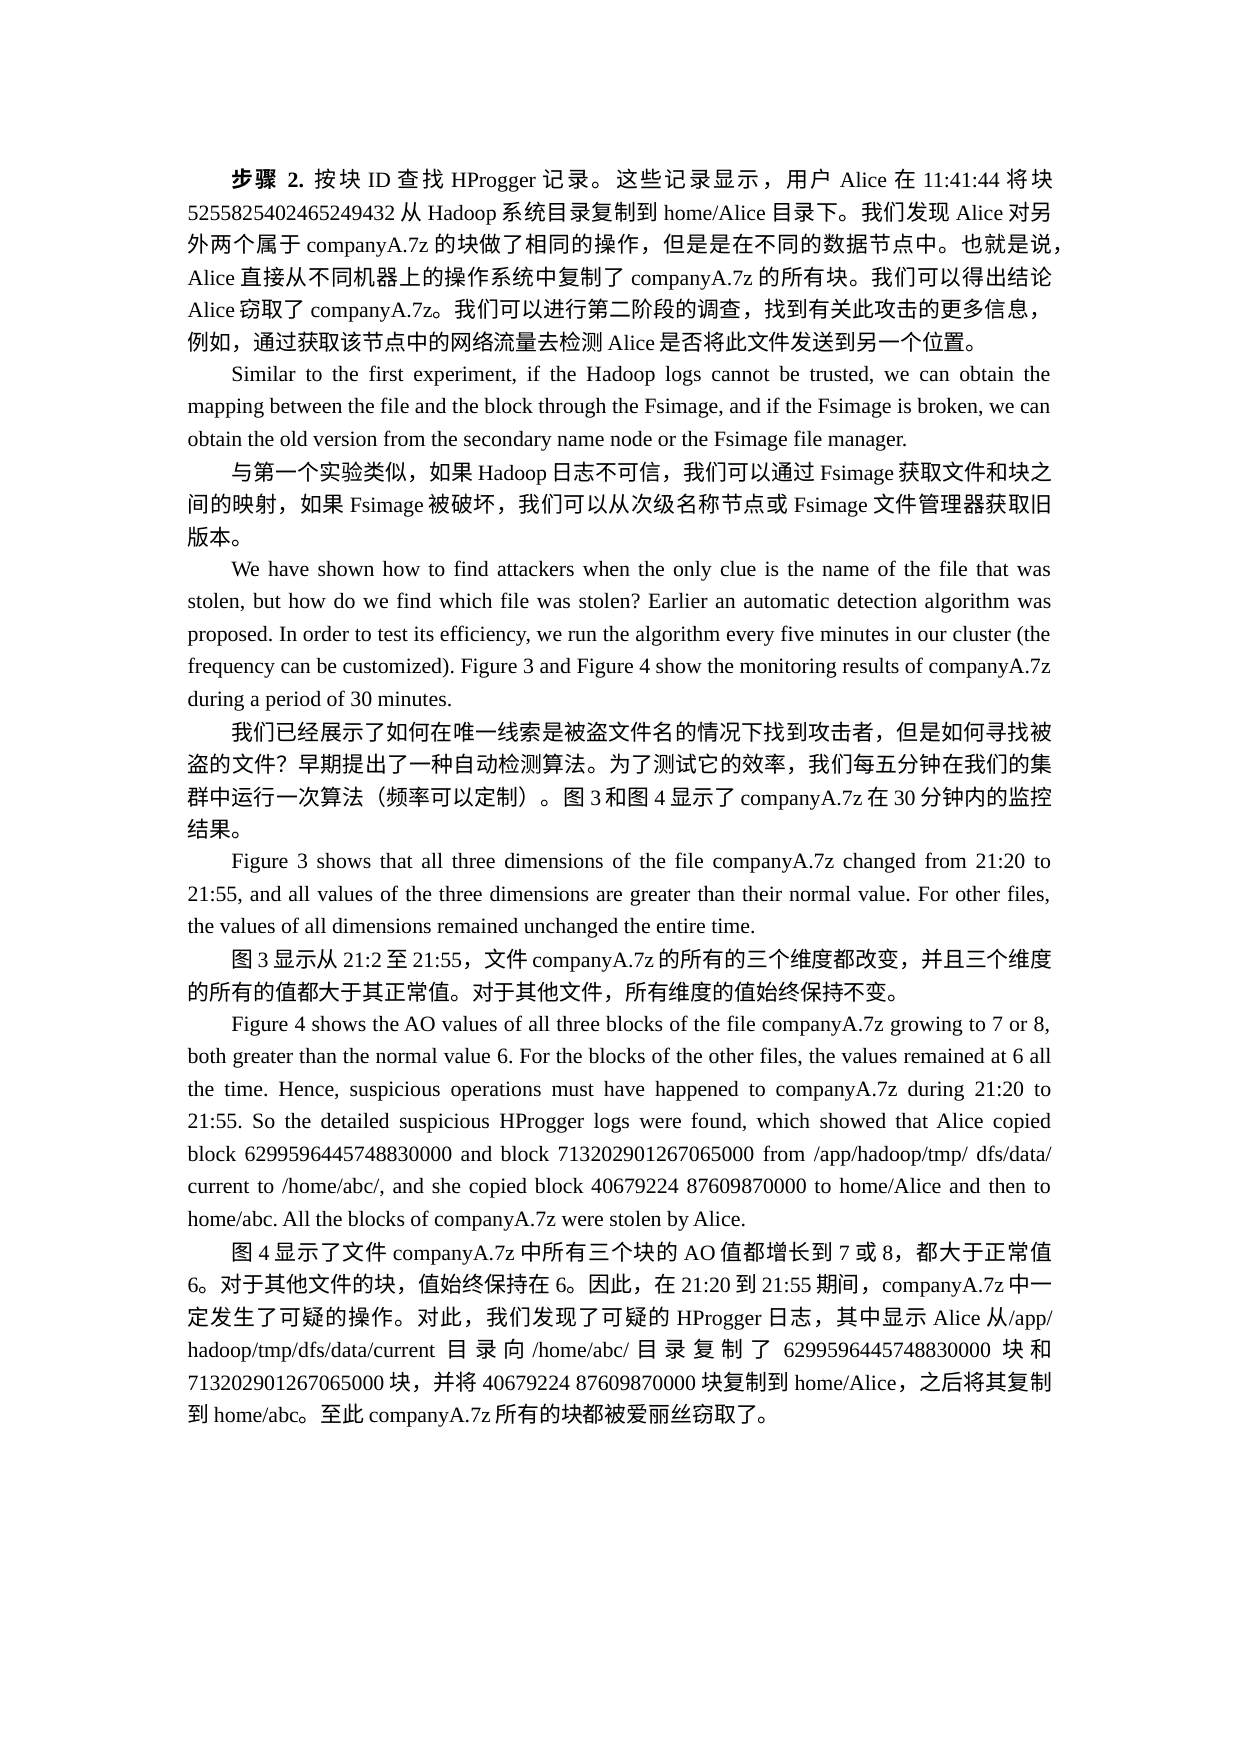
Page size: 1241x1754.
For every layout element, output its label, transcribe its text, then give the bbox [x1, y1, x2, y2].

text Similar to the first experiment, if the Hadoop logs cannot be trusted, we can obtain the mapping between the file and the block through the Fsimage, and if the Fsimage is broken, we can obtain the old version from the secondary name node or the Fsimage file manager. [187, 357, 1053, 454]
text 我们已经展示了如何在唯一线索是被盗文件名的情况下找到攻击者，但是如何寻找被盗的文件？早期提出了一种自动检测算法。为了测试它的效率，我们每五分钟在我们的集群中运行一次算法（频率可以定制）。图3和图4显示了companyA.7z在30分钟内的监控结果。 [187, 714, 1053, 844]
text 图4显示了文件companyA.7z中所有三个块的AO值都增长到7或8，都大于正常值6。对于其他文件的块，值始终保持在6。因此，在21:20到21:55期间，companyA.7z中一定发生了可疑的操作。对此，我们发现了可疑的HProgger日志，其中显示Alice从/app/hadoop/tmp/dfs/data/current目录向/home/abc/目录复制了6299596445748830000块和713202901267065000块，并将40679224 87609870000块复制到home/Alice，之后将其复制到home/abc。至此companyA.7z所有的块都被爱丽丝窃取了。 [187, 1234, 1053, 1429]
text 与第一个实验类似，如果Hadoop日志不可信，我们可以通过Fsimage获取文件和块之间的映射，如果Fsimage被破坏，我们可以从次级名称节点或Fsimage文件管理器获取旧版本。 [187, 454, 1053, 552]
text Figure 3 shows that all three dimensions of the file companyA.7z changed from 21:20 to 21:55, and all values of the three dimensions are greater than their normal value. For other files, the values of all dimensions remained unchanged the entire time. [187, 844, 1053, 942]
text 图3显示从21:2至21:55，文件companyA.7z的所有的三个维度都改变，并且三个维度的所有的值都大于其正常值。对于其他文件，所有维度的值始终保持不变。 [187, 942, 1053, 1007]
text 步骤 2. 按块ID查找HProgger记录。这些记录显示，用户Alice在11:41:44将块5255825402465249432从Hadoop系统目录复制到home/Alice目录下。我们发现Alice对另外两个属于companyA.7z的块做了相同的操作，但是是在不同的数据节点中。也就是说，Alice直接从不同机器上的操作系统中复制了companyA.7z的所有块。我们可以得出结论Alice窃取了companyA.7z。我们可以进行第二阶段的调查，找到有关此攻击的更多信息，例如，通过获取该节点中的网络流量去检测Alice是否将此文件发送到另一个位置。 [187, 162, 1053, 357]
text Figure 4 shows the AO values of all three blocks of the file companyA.7z growing to 7 or 8, both greater than the normal value 6. For the blocks of the other files, the values remained at 6 all the time. Hence, suspicious operations must have happened to companyA.7z during 21:20 to 21:55. So the detailed suspicious HProgger logs were found, which showed that Alice copied block 6299596445748830000 and block 713202901267065000 from /app/hadoop/tmp/ dfs/data/ current to /home/abc/, and she copied block 40679224 87609870000 to home/Alice and then to home/abc. All the blocks of companyA.7z were stolen by Alice. [187, 1007, 1053, 1234]
text We have shown how to find attackers when the only clue is the name of the file that was stolen, but how do we find which file was stolen? Earlier an automatic detection algorithm was proposed. In order to test its efficiency, we run the algorithm every five minutes in our cluster (the frequency can be customized). Figure 3 and Figure 4 show the monitoring results of companyA.7z during a period of 30 minutes. [187, 552, 1053, 714]
